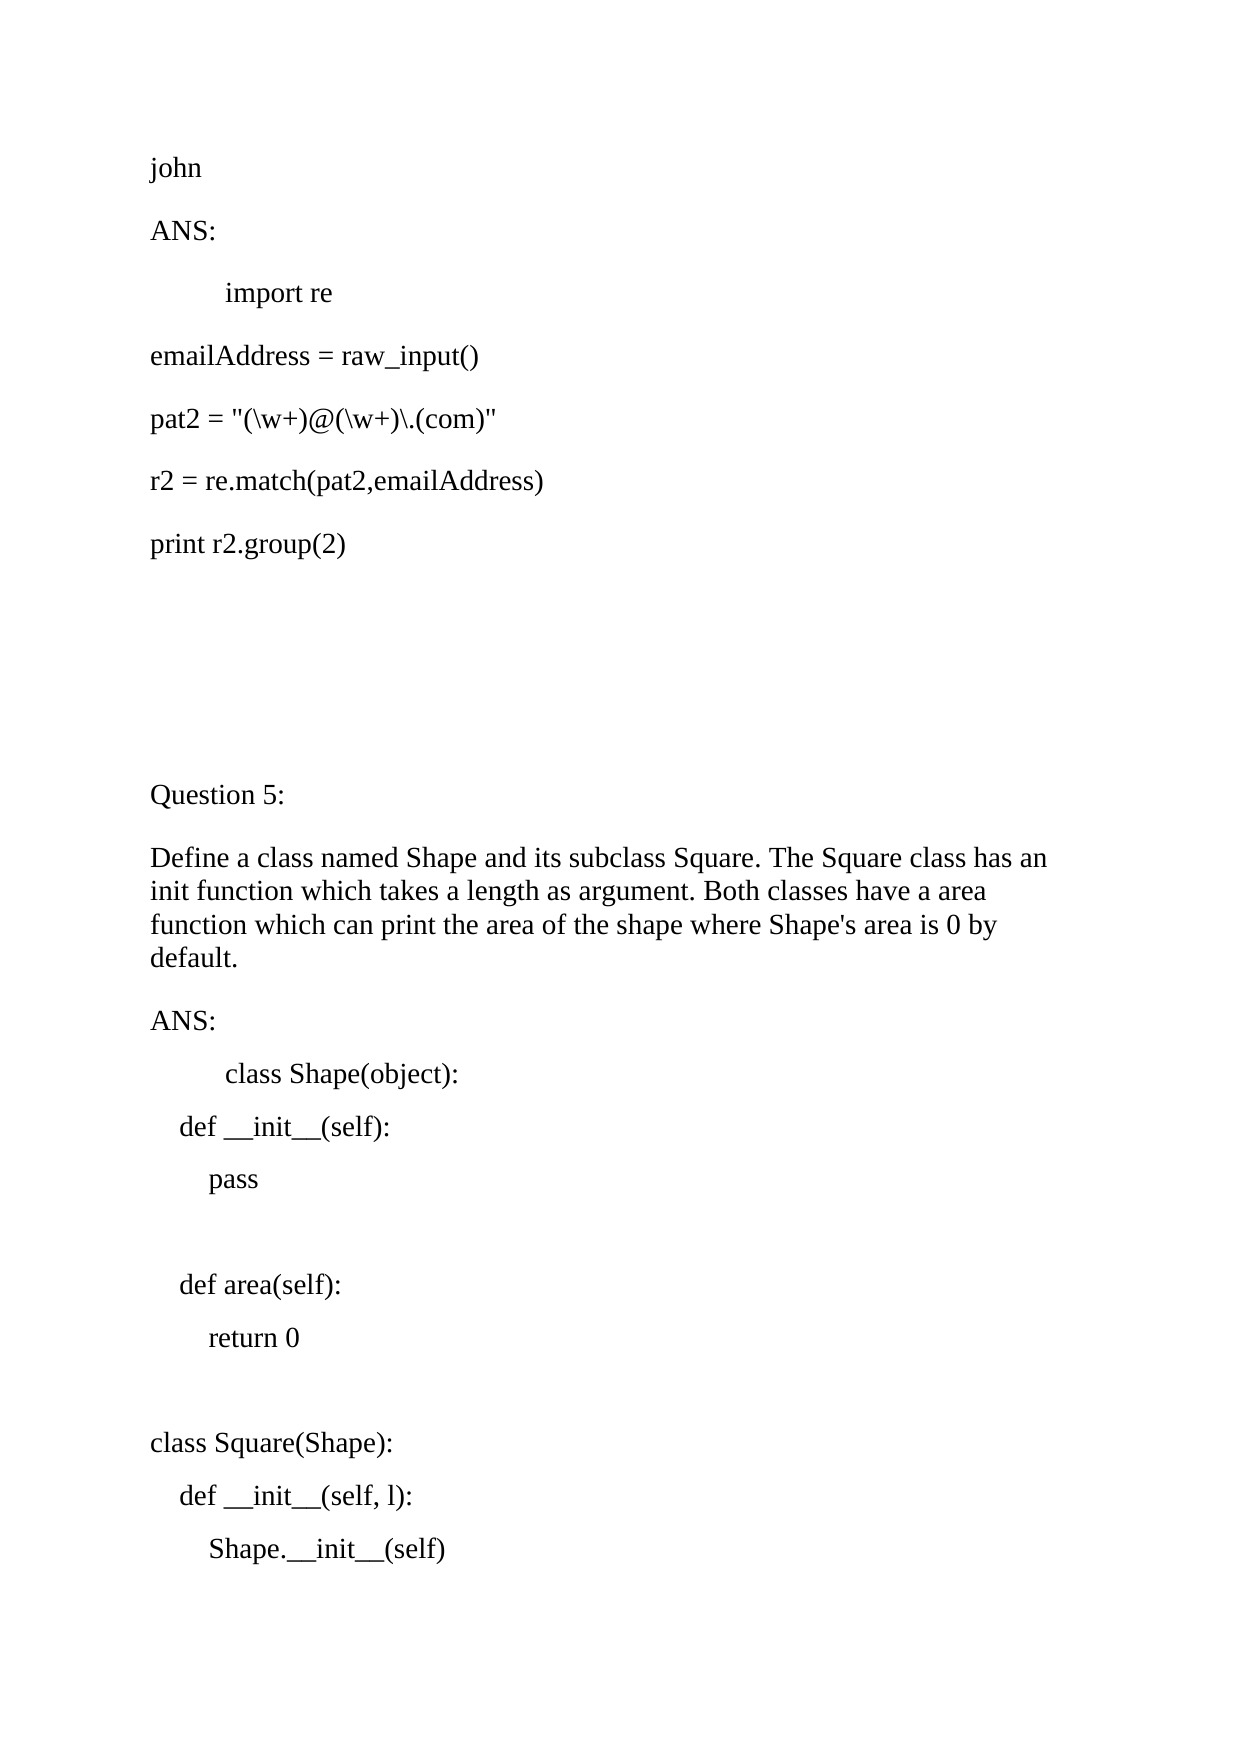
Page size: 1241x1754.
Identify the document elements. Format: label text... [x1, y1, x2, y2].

text Shape.__init__(self) [150, 1531, 1090, 1565]
text pass [150, 1162, 1090, 1195]
text def __init__(self): [150, 1109, 1090, 1142]
text john [150, 150, 1090, 183]
text Define a class named Shape and its subclass Square. The Square class has an init function which takes a length as argument. Both classes have a area function which can print the area of the shape where Shape's area is 0 by default. [150, 840, 1090, 974]
text ANS: [150, 213, 1090, 246]
text class Shape(object): [150, 1056, 1090, 1089]
text ANS: [150, 1003, 1090, 1037]
text pat2 = "(\w+)@(\w+)\.(com)" [150, 401, 1090, 434]
text def __init__(self, l): [150, 1478, 1090, 1512]
text def area(self): [150, 1267, 1090, 1301]
text import re [150, 275, 1090, 309]
text r2 = re.match(pat2,emailAddress) [150, 463, 1090, 497]
text emailAddress = raw_input() [150, 338, 1090, 372]
text class Square(Shape): [150, 1426, 1090, 1459]
text return 0 [150, 1320, 1090, 1353]
text print r2.group(2) [150, 526, 1090, 560]
text Question 5: [150, 777, 1090, 811]
